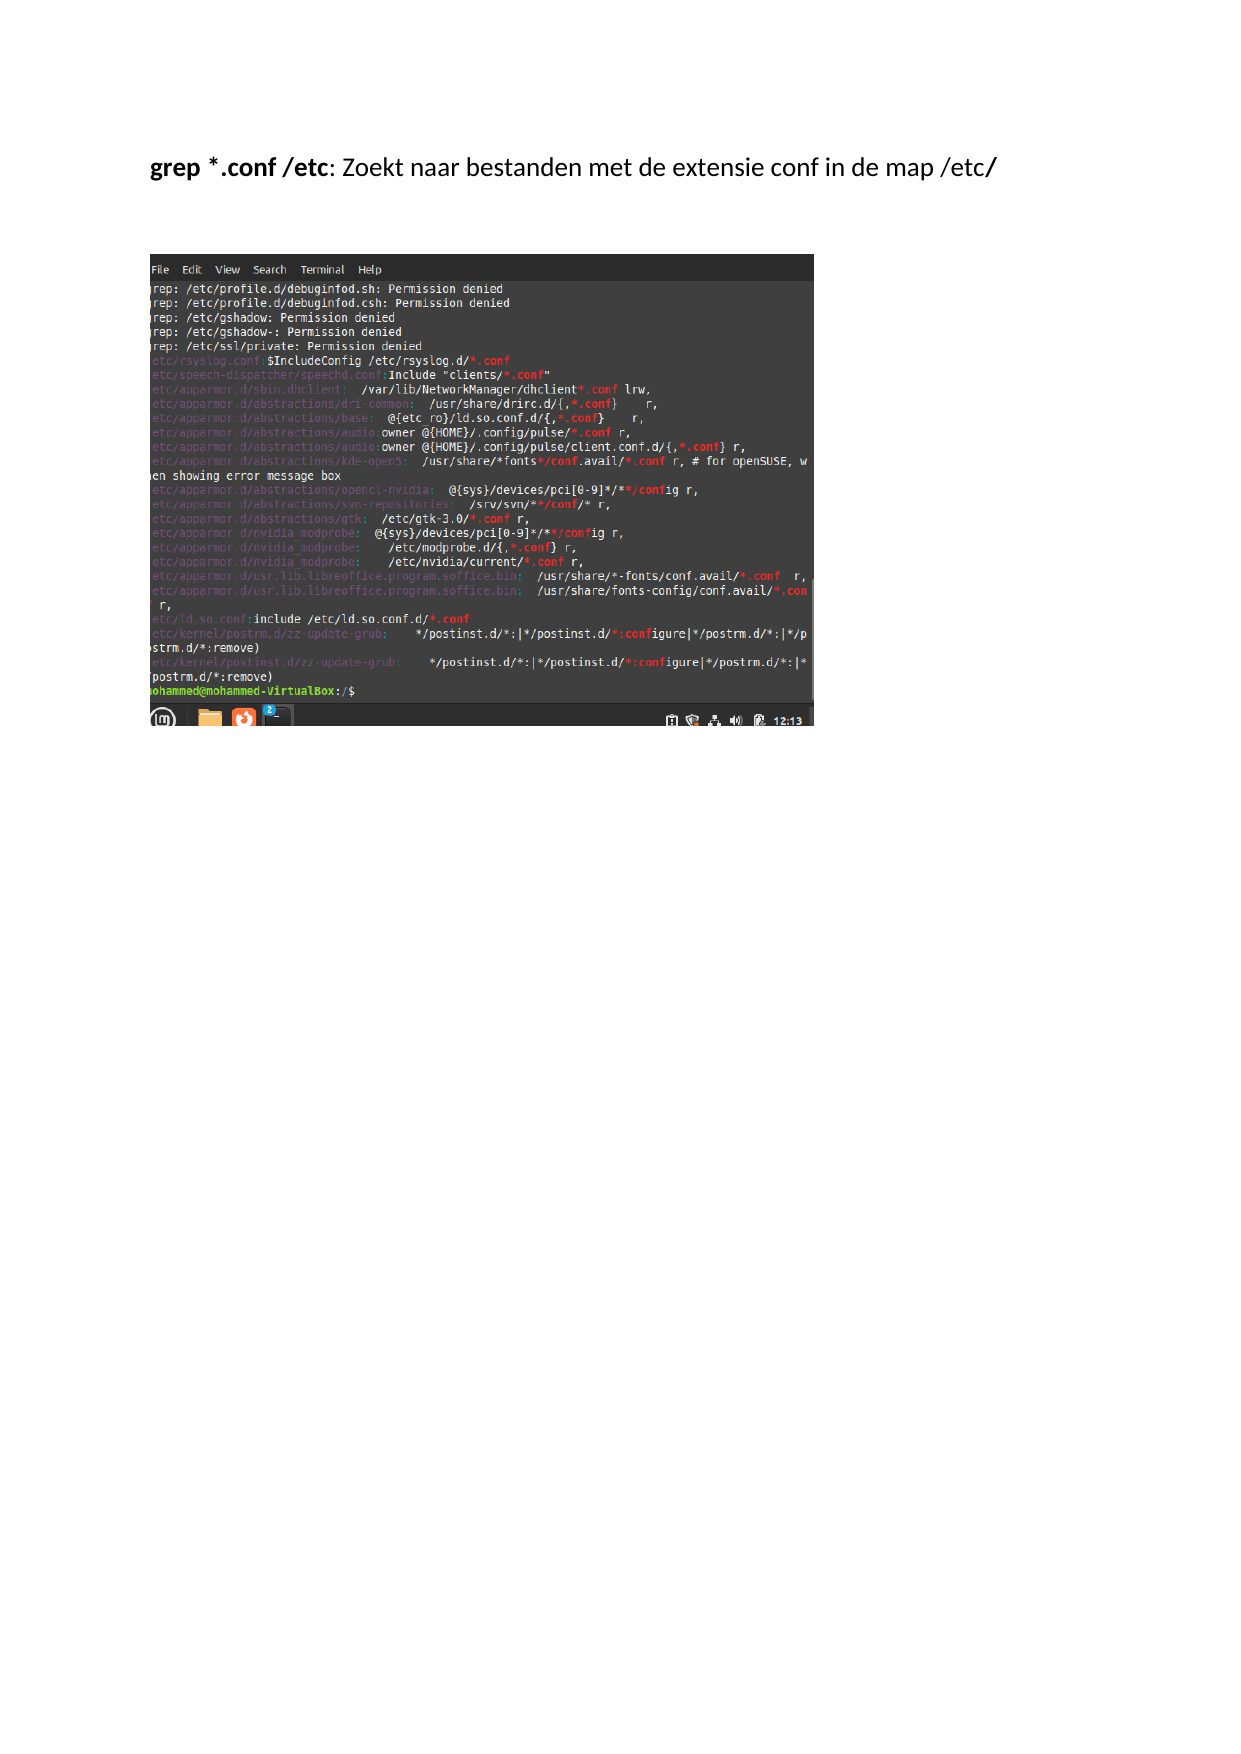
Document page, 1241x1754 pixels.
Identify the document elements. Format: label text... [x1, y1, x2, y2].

text grep *.conf /etc: Zoekt naar bestanden met de extensie conf in de map /etc/ [150, 150, 1090, 183]
picture [150, 254, 814, 726]
